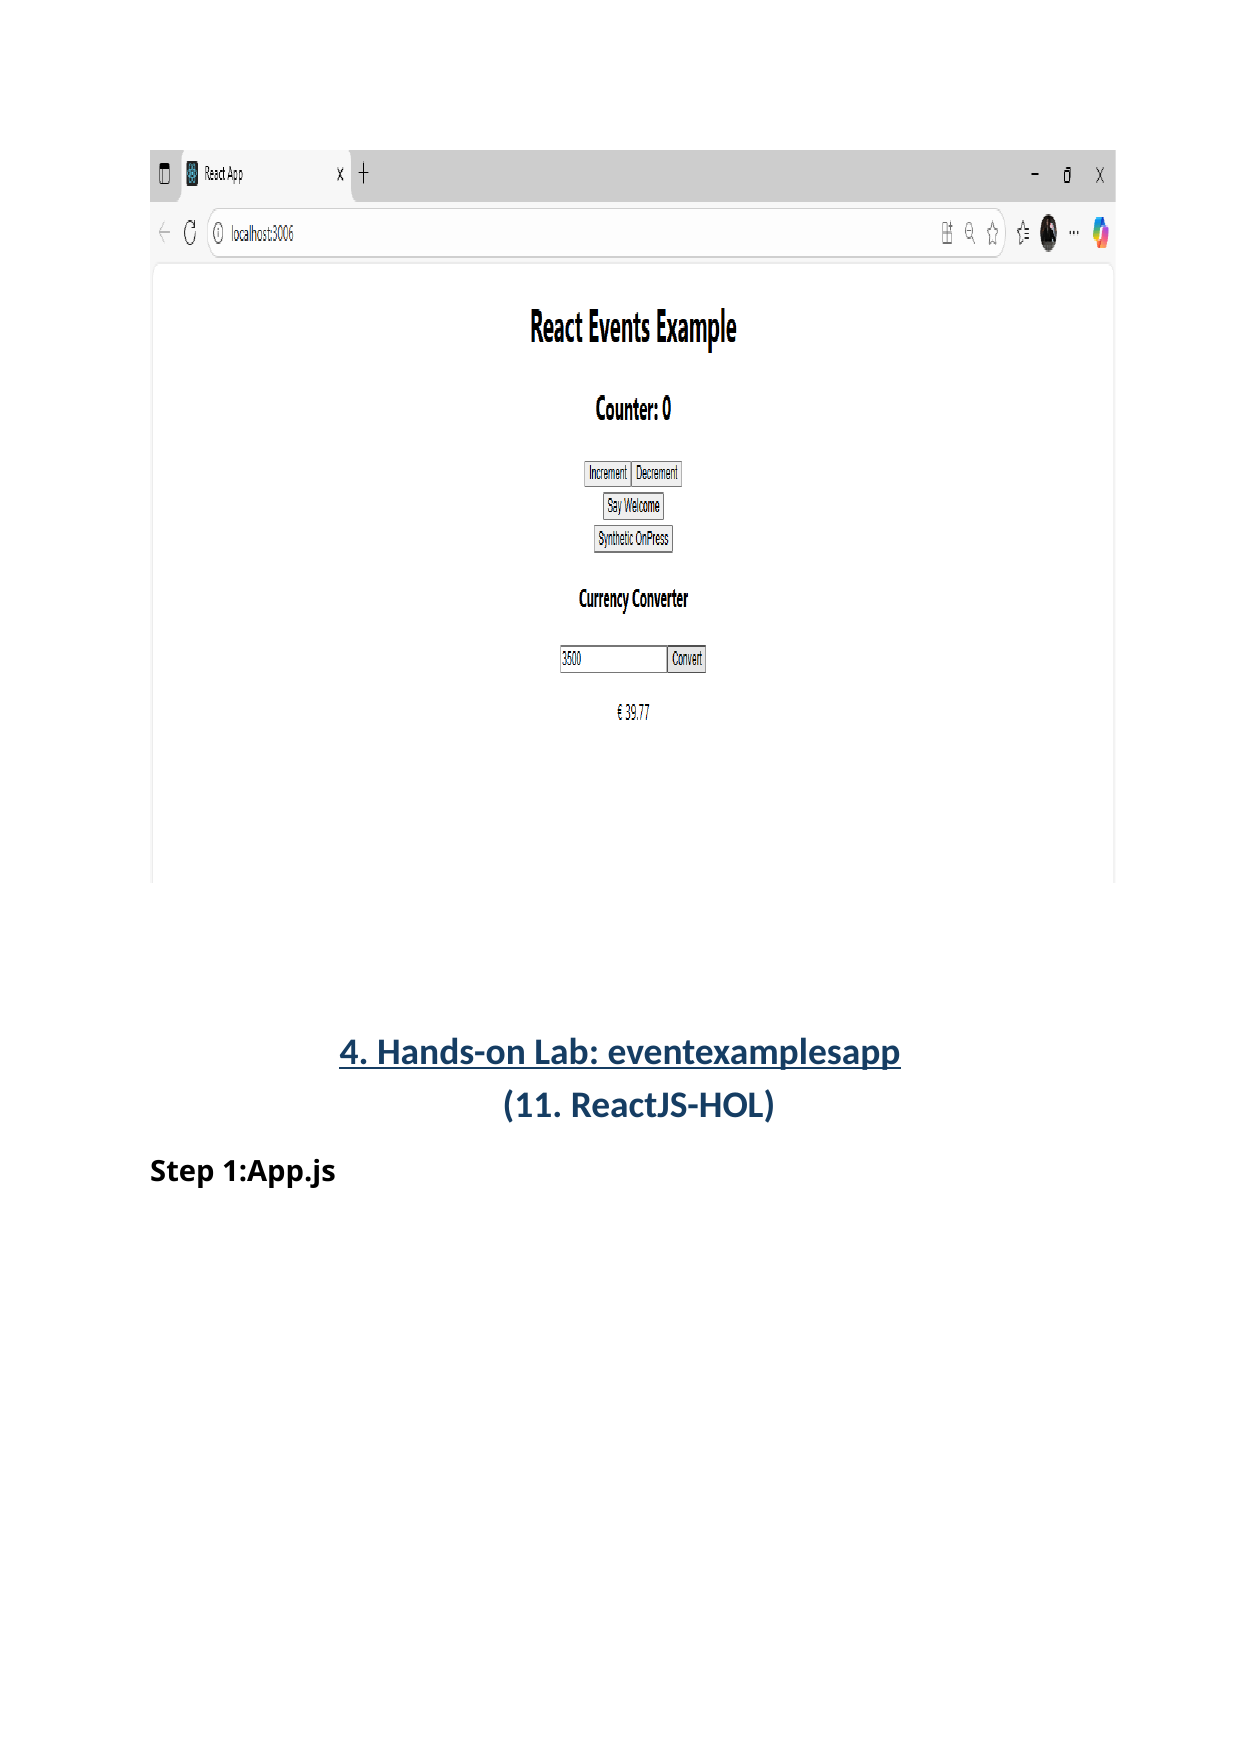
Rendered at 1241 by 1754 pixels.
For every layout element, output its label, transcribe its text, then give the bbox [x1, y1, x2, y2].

text Step 1:App.js [150, 1150, 1090, 1189]
list Hands-on Lab: eventexamplesapp [150, 1028, 1090, 1074]
list (11. ReactJS-HOL) [187, 1081, 1090, 1126]
picture [150, 150, 1116, 883]
